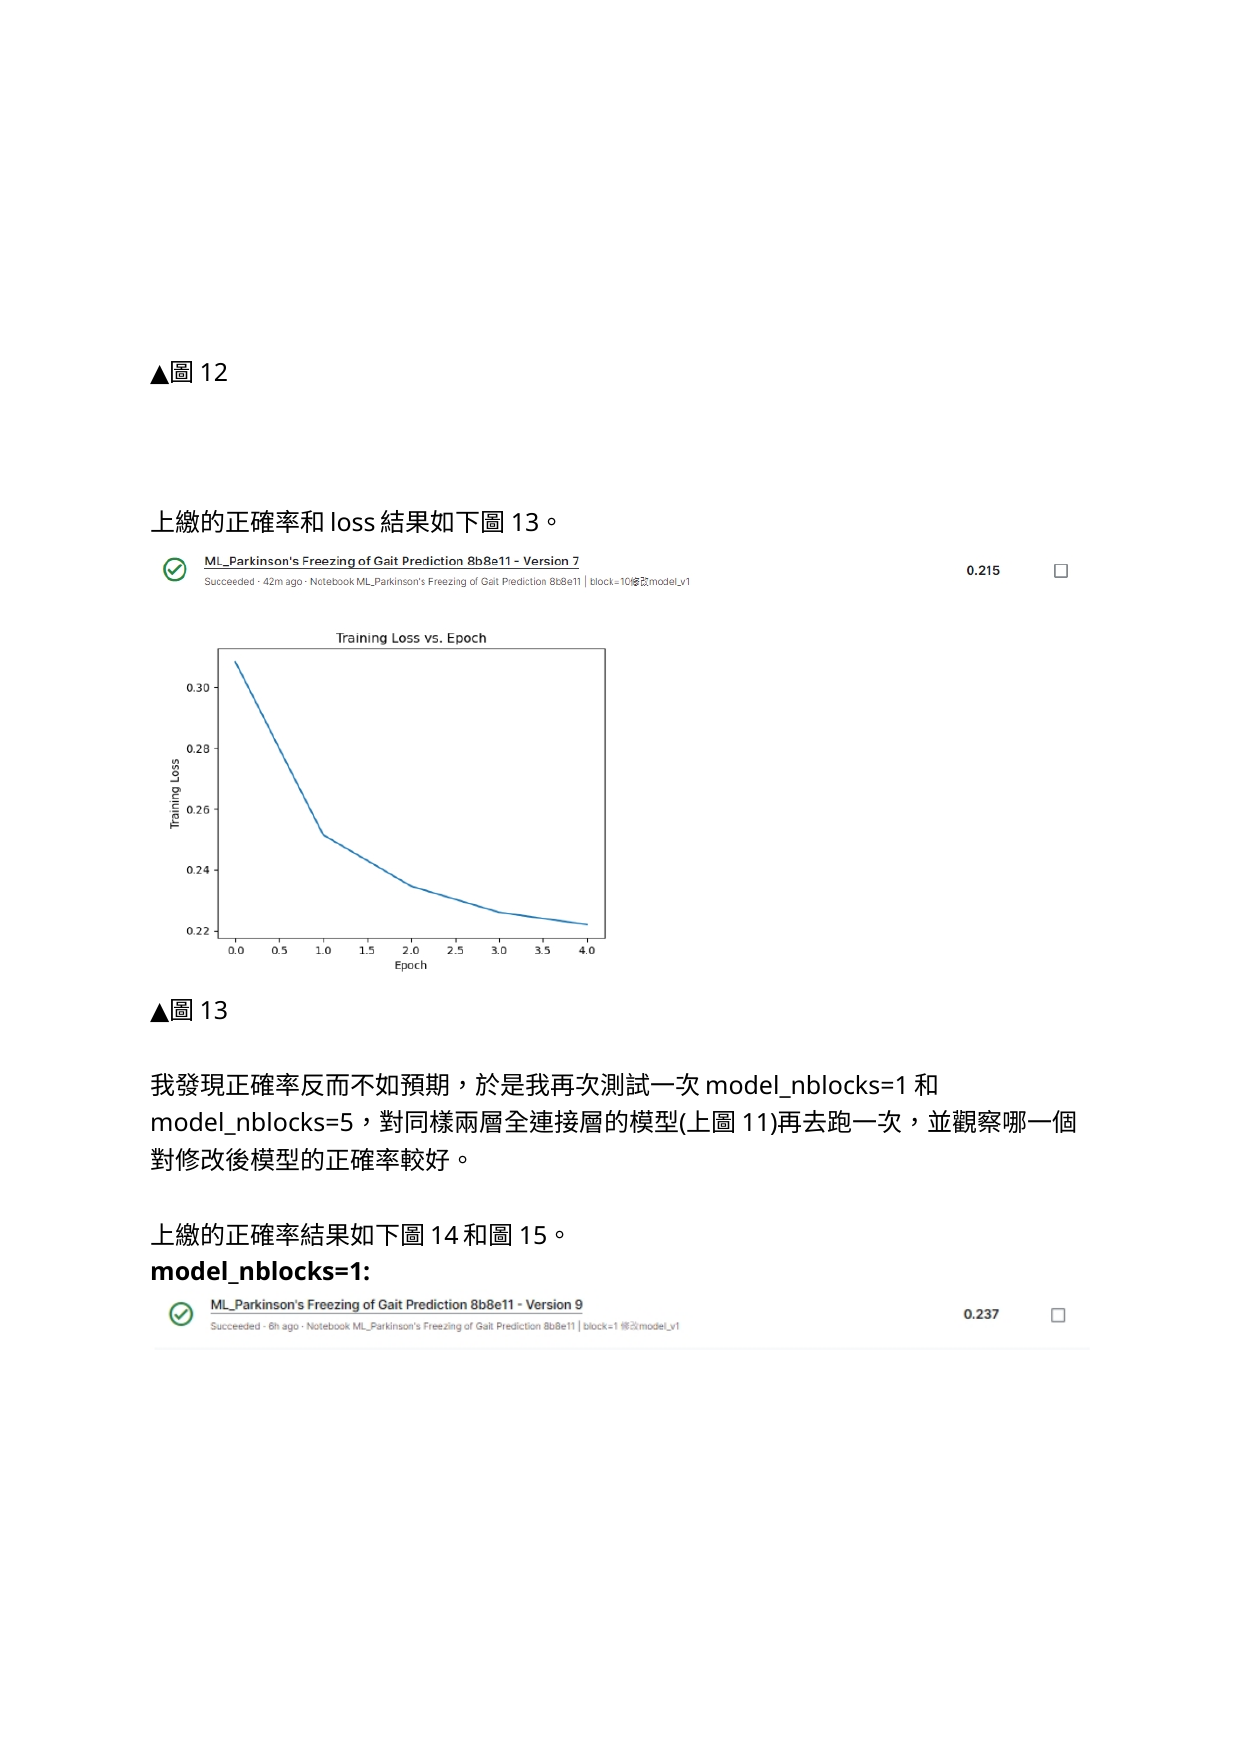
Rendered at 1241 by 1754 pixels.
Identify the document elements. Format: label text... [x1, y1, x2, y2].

picture [150, 1289, 1090, 1350]
text 上繳的正確率結果如下圖14和圖15。 [150, 1214, 1090, 1252]
text 我發現正確率反而不如預期，於是我再次測試一次model_nblocks=1和model_nblocks=5，對同樣兩層全連接層的模型(上圖11)再去跑一次，並觀察哪一個對修改後模型的正確率較好。 [150, 1064, 1090, 1177]
text model_nblocks=1: [150, 1252, 1090, 1289]
text ▲圖13 [150, 989, 1090, 1027]
text 上繳的正確率和loss結果如下圖13。 [150, 502, 1090, 539]
picture [150, 539, 1090, 980]
text ▲圖12 [150, 352, 1090, 389]
